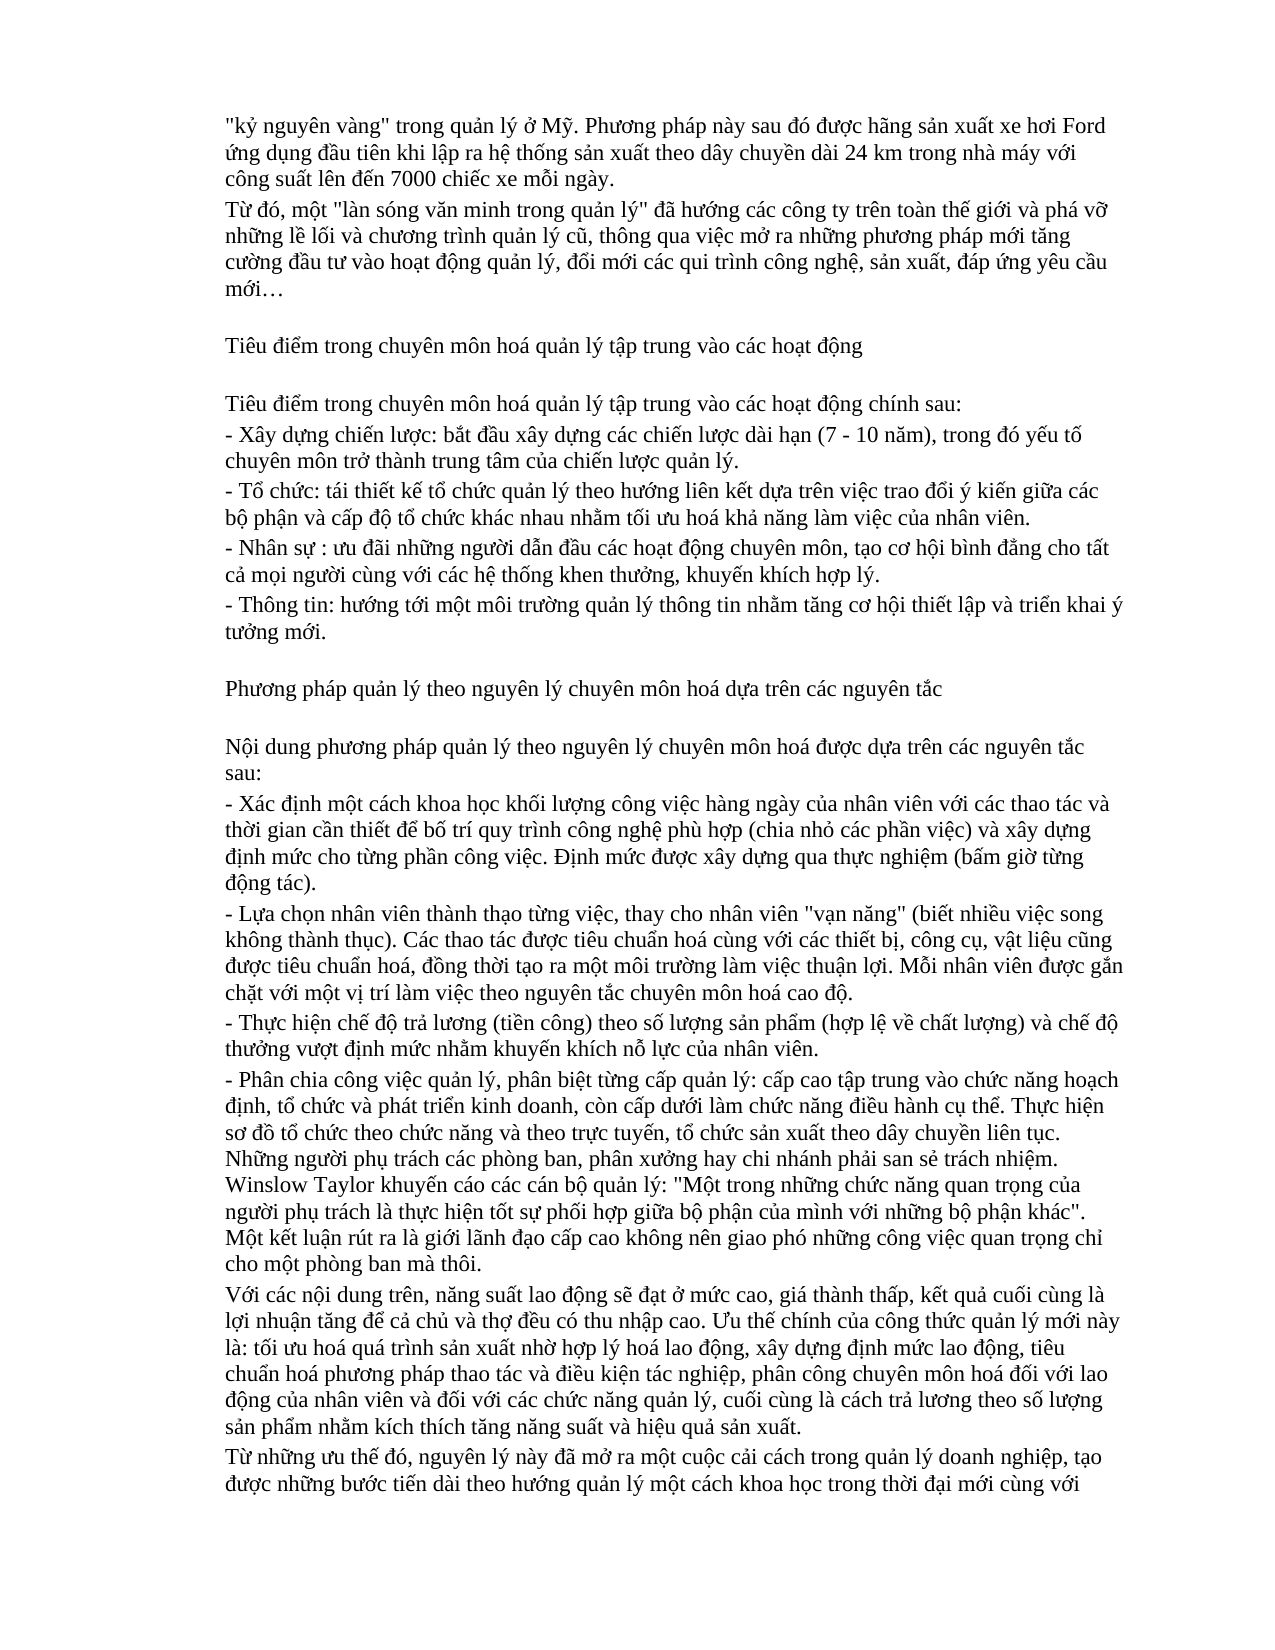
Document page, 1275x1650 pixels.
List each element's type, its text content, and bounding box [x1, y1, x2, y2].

text Nội dung phương pháp quản lý theo nguyên lý chuyên môn hoá được dựa trên các nguyên tắc sau: [225, 733, 1125, 786]
text - Thông tin: hướng tới một môi trường quản lý thông tin nhằm tăng cơ hội thiết lập và triển khai ý tưởng mới. [225, 591, 1125, 644]
text Phương pháp quản lý theo nguyên lý chuyên môn hoá dựa trên các nguyên tắc [225, 648, 1125, 729]
text - Tổ chức: tái thiết kế tổ chức quản lý theo hướng liên kết dựa trên việc trao đổi ý kiến giữa các bộ phận và cấp độ tổ chức khác nhau nhằm tối ưu hoá khả năng làm việc của nhân viên. [225, 478, 1125, 530]
text - Xây dựng chiến lược: bắt đầu xây dựng các chiến lược dài hạn (7 - 10 năm), trong đó yếu tố chuyên môn trở thành trung tâm của chiến lược quản lý. [225, 421, 1125, 473]
text - Thực hiện chế độ trả lương (tiền công) theo số lượng sản phẩm (hợp lệ về chất lượng) và chế độ thưởng vượt định mức nhằm khuyến khích nỗ lực của nhân viên. [225, 1009, 1125, 1062]
text Tiêu điểm trong chuyên môn hoá quản lý tập trung vào các hoạt động chính sau: [225, 390, 1125, 417]
text Từ đó, một "làn sóng văn minh trong quản lý" đã hướng các công ty trên toàn thế giới và phá vỡ những lề lối và chương trình quản lý cũ, thông qua việc mở ra những phương pháp mới tăng cường đầu tư vào hoạt động quản lý, đổi mới các qui trình công nghệ, sản xuất, đáp ứng yêu cầu mới… [225, 196, 1125, 301]
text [225, 1443, 1125, 1496]
text Với các nội dung trên, năng suất lao động sẽ đạt ở mức cao, giá thành thấp, kết quả cuối cùng là lợi nhuận tăng để cả chủ và thợ đều có thu nhập cao. Ưu thế chính của công thức quản lý mới này là: tối ưu hoá quá trình sản xuất nhờ hợp lý hoá lao động, xây dựng định mức lao động, tiêu chuẩn hoá phương pháp thao tác và điều kiện tác nghiệp, phân công chuyên môn hoá đối với lao động của nhân viên và đối với các chức năng quản lý, cuối cùng là cách trả lương theo số lượng sản phẩm nhằm kích thích tăng năng suất và hiệu quả sản xuất. [225, 1281, 1125, 1439]
text - Nhân sự : ưu đãi những người dẫn đầu các hoạt động chuyên môn, tạo cơ hội bình đẳng cho tất cả mọi người cùng với các hệ thống khen thưởng, khuyến khích hợp lý. [225, 534, 1125, 587]
text - Phân chia công việc quản lý, phân biệt từng cấp quản lý: cấp cao tập trung vào chức năng hoạch định, tổ chức và phát triển kinh doanh, còn cấp dưới làm chức năng điều hành cụ thể. Thực hiện sơ đồ tổ chức theo chức năng và theo trực tuyến, tổ chức sản xuất theo dây chuyền liên tục. Những người phụ trách các phòng ban, phân xưởng hay chi nhánh phải san sẻ trách nhiệm. Winslow Taylor khuyến cáo các cán bộ quản lý: "Một trong những chức năng quan trọng của người phụ trách là thực hiện tốt sự phối hợp giữa bộ phận của mình với những bộ phận khác". Một kết luận rút ra là giới lãnh đạo cấp cao không nên giao phó những công việc quan trọng chỉ cho một phòng ban mà thôi. [225, 1066, 1125, 1277]
text - Xác định một cách khoa học khối lượng công việc hàng ngày của nhân viên với các thao tác và thời gian cần thiết để bố trí quy trình công nghệ phù hợp (chia nhỏ các phần việc) và xây dựng định mức cho từng phần công việc. Định mức được xây dựng qua thực nghiệm (bấm giờ từng động tác). [225, 790, 1125, 895]
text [225, 112, 1125, 192]
text - Lựa chọn nhân viên thành thạo từng việc, thay cho nhân viên "vạn năng" (biết nhiều việc song không thành thục). Các thao tác được tiêu chuẩn hoá cùng với các thiết bị, công cụ, vật liệu cũng được tiêu chuẩn hoá, đồng thời tạo ra một môi trường làm việc thuận lợi. Mỗi nhân viên được gắn chặt với một vị trí làm việc theo nguyên tắc chuyên môn hoá cao độ. [225, 899, 1125, 1005]
text Tiêu điểm trong chuyên môn hoá quản lý tập trung vào các hoạt động [225, 305, 1125, 386]
